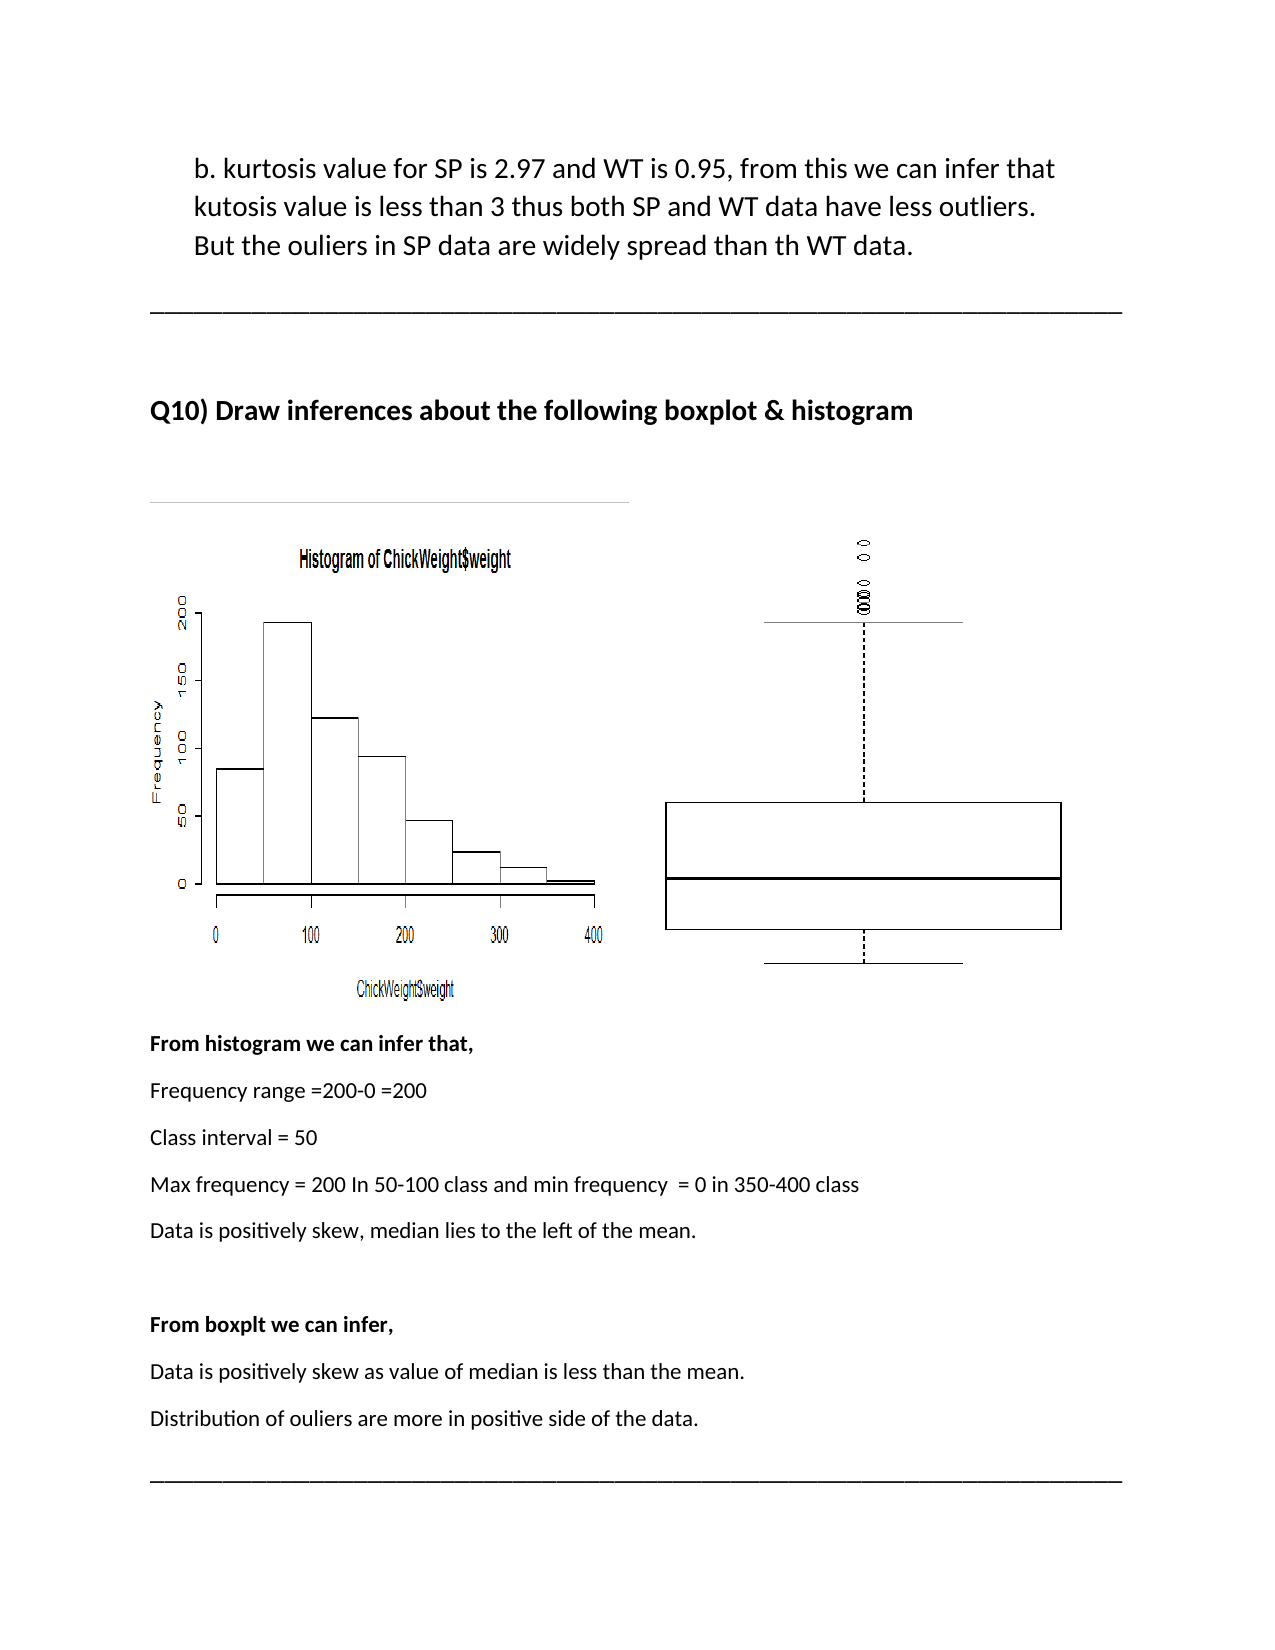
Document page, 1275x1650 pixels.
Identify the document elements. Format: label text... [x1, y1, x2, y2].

list b. kurtosis value for SP is 2.97 and WT is 0.95, from this we can infer that kutosis value is less than 3 thus both SP and WT data have less outliers. [194, 150, 1125, 224]
text Class interval = 50 [150, 1123, 1125, 1151]
text Frequency range =200-0 =200 [150, 1076, 1125, 1104]
text From boxplt we can infer, [150, 1310, 1125, 1338]
picture [150, 502, 1110, 1011]
list But the ouliers in SP data are widely spread than th WT data. [194, 227, 1125, 262]
text Distribution of ouliers are more in positive side of the data. [150, 1404, 1125, 1432]
text From histogram we can infer that, [150, 1029, 1125, 1057]
text Data is positively skew as value of median is less than the mean. [150, 1357, 1125, 1385]
text Data is positively skew, median lies to the left of the mean. [150, 1217, 1125, 1245]
text ___________________________________________________________________ [150, 1451, 1125, 1487]
text Max frequency = 200 In 50-100 class and min frequency = 0 in 350-400 class [150, 1170, 1125, 1198]
text Q10) Draw inferences about the following boxplot & histogram [150, 392, 1125, 428]
